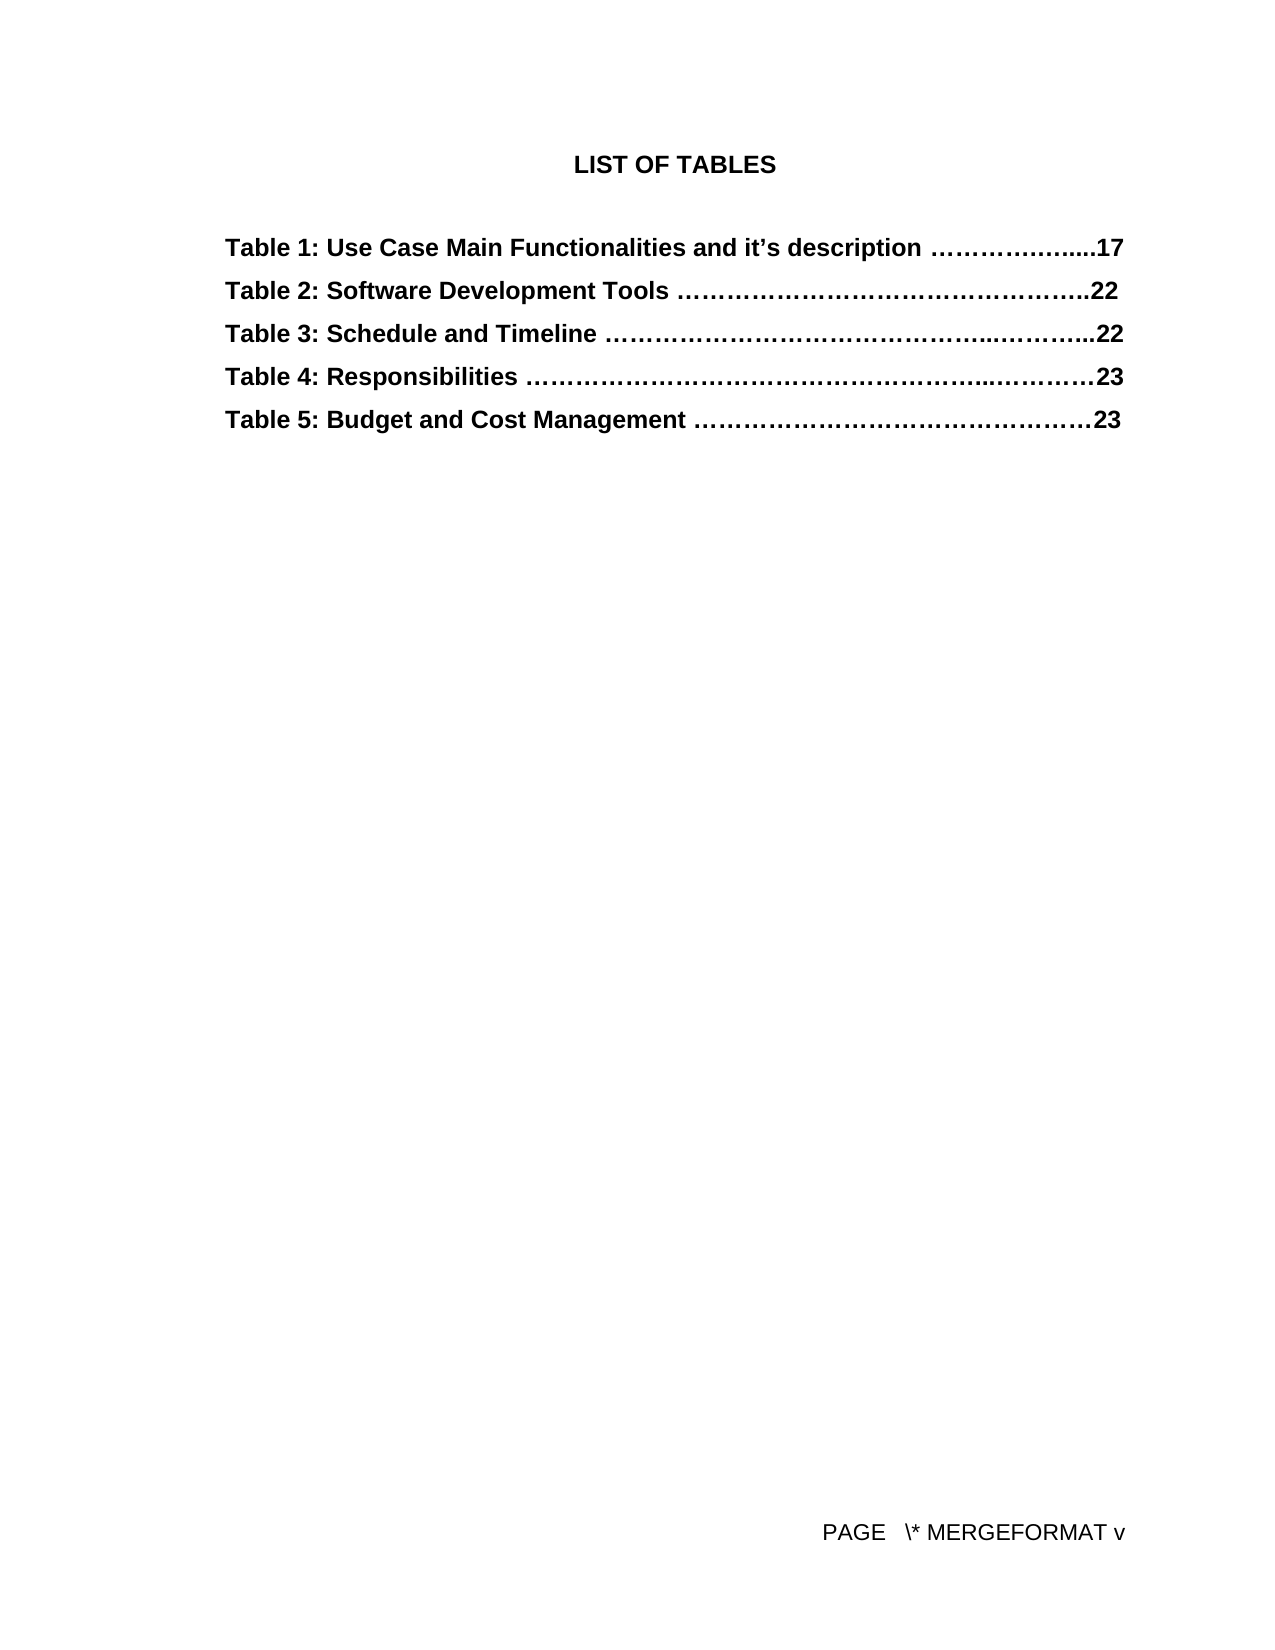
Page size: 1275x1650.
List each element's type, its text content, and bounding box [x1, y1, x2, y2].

text Table 3: Schedule and Timeline ………………………………………...………...22 [225, 319, 1125, 348]
text Table 2: Software Development Tools …………………………………………..22 [225, 276, 1125, 304]
text Table 4: Responsibilities ………………………………………………...…………23 [225, 362, 1125, 391]
text Table 5: Budget and Cost Management …………………………………………23 [225, 405, 1125, 434]
text Table 1: Use Case Main Functionalities and it’s description ………….….....17 [225, 233, 1125, 261]
text LIST OF TABLES [225, 150, 1125, 179]
